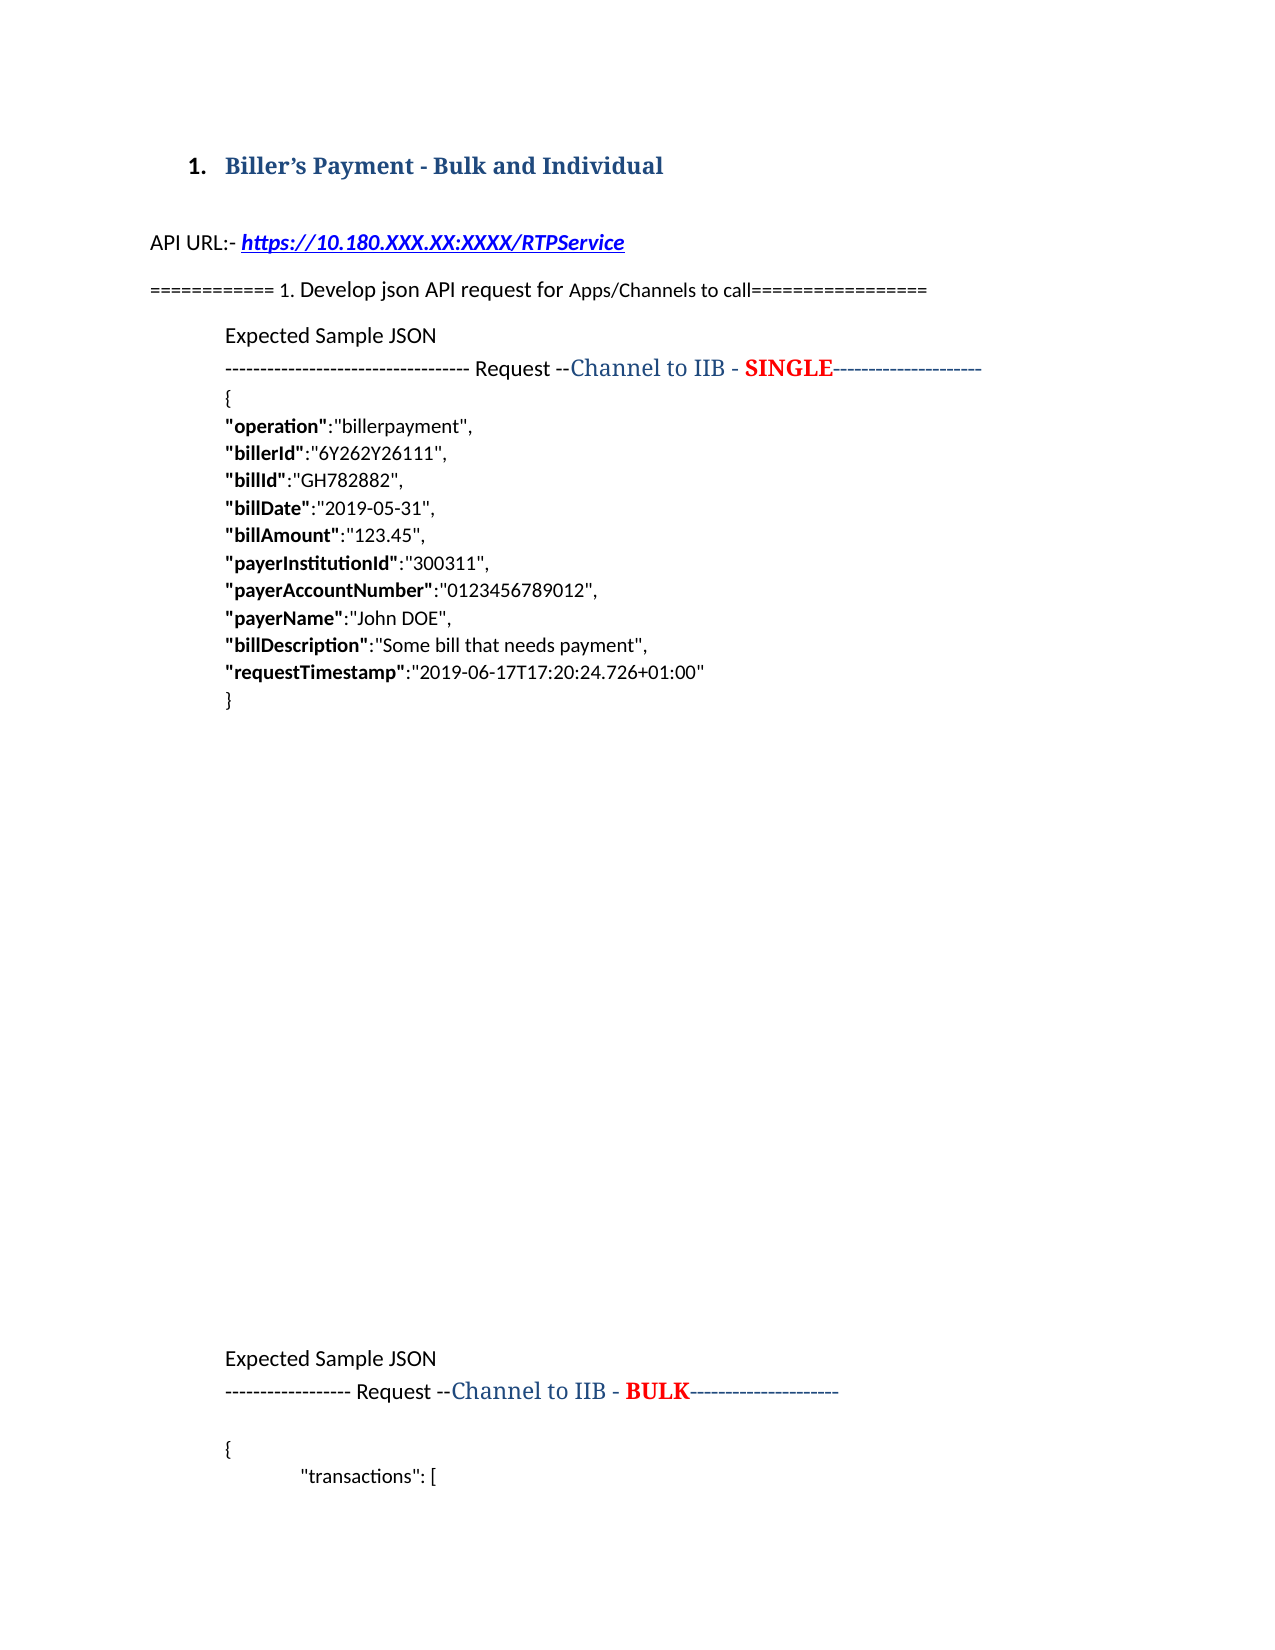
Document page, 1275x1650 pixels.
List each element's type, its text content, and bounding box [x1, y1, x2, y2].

list "billDate":"2019-05-31", [225, 495, 1125, 521]
list "billDescription":"Some bill that needs payment", [225, 632, 1125, 657]
list Expected Sample JSON [225, 1344, 1125, 1372]
list "payerInstitutionId":"300311", [225, 550, 1125, 575]
text API URL:- https://10.180.XXX.XX:XXXX/RTPService [150, 228, 1125, 256]
list Biller’s Payment - Bulk and Individual [187, 150, 1125, 181]
list ----------------------------------- Request --Channel to IIB - SINGLE--------------------- [225, 352, 1125, 383]
list "payerAccountNumber":"0123456789012", [225, 577, 1125, 603]
list ------------------ Request --Channel to IIB - BULK--------------------- [225, 1374, 1125, 1406]
list } [225, 687, 1125, 712]
list Expected Sample JSON [225, 322, 1125, 349]
list "billAmount":"123.45", [225, 522, 1125, 548]
list "requestTimestamp":"2019-06-17T17:20:24.726+01:00" [225, 659, 1125, 685]
list "billId":"GH782882", [225, 468, 1125, 493]
list "billerId":"6Y262Y26111", [225, 440, 1125, 466]
list "operation":"billerpayment", [225, 413, 1125, 438]
list { [225, 386, 1125, 411]
list "transactions": [ [225, 1463, 1125, 1488]
text ============ 1. Develop json API request for Apps/Channels to call================= [150, 275, 1125, 303]
list { [225, 1436, 1125, 1461]
list "payerName":"John DOE", [225, 605, 1125, 630]
